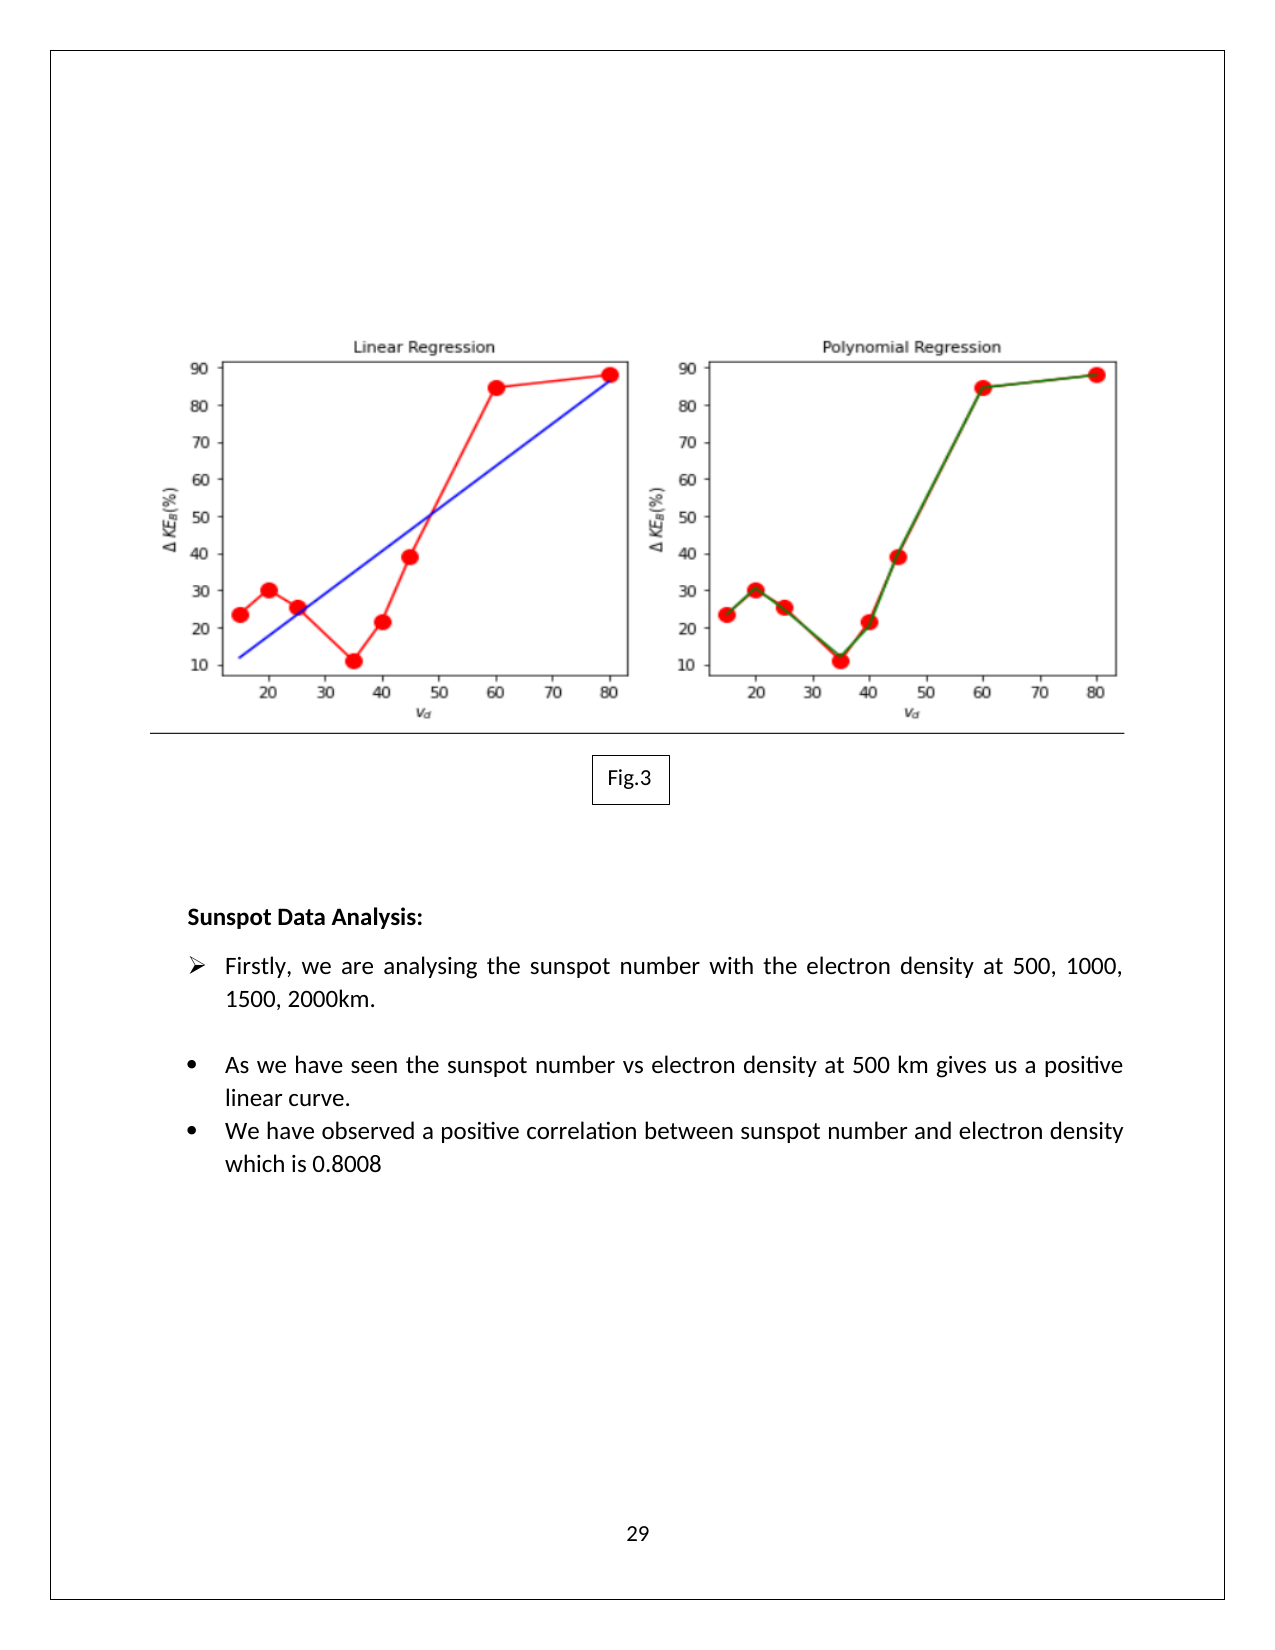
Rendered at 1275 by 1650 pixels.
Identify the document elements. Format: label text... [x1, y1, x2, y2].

list Firstly, we are analysing the sunspot number with the electron density at 500, 1000, 1500, 2000km. [187, 950, 1125, 1014]
picture [150, 332, 1125, 734]
list As we have seen the sunspot number vs electron density at 500 km gives us a positive linear curve. [187, 1049, 1125, 1113]
text Sunspot Data Analysis: [187, 901, 1125, 931]
list We have observed a positive correlation between sunspot number and electron density which is 0.8008 [187, 1115, 1125, 1178]
